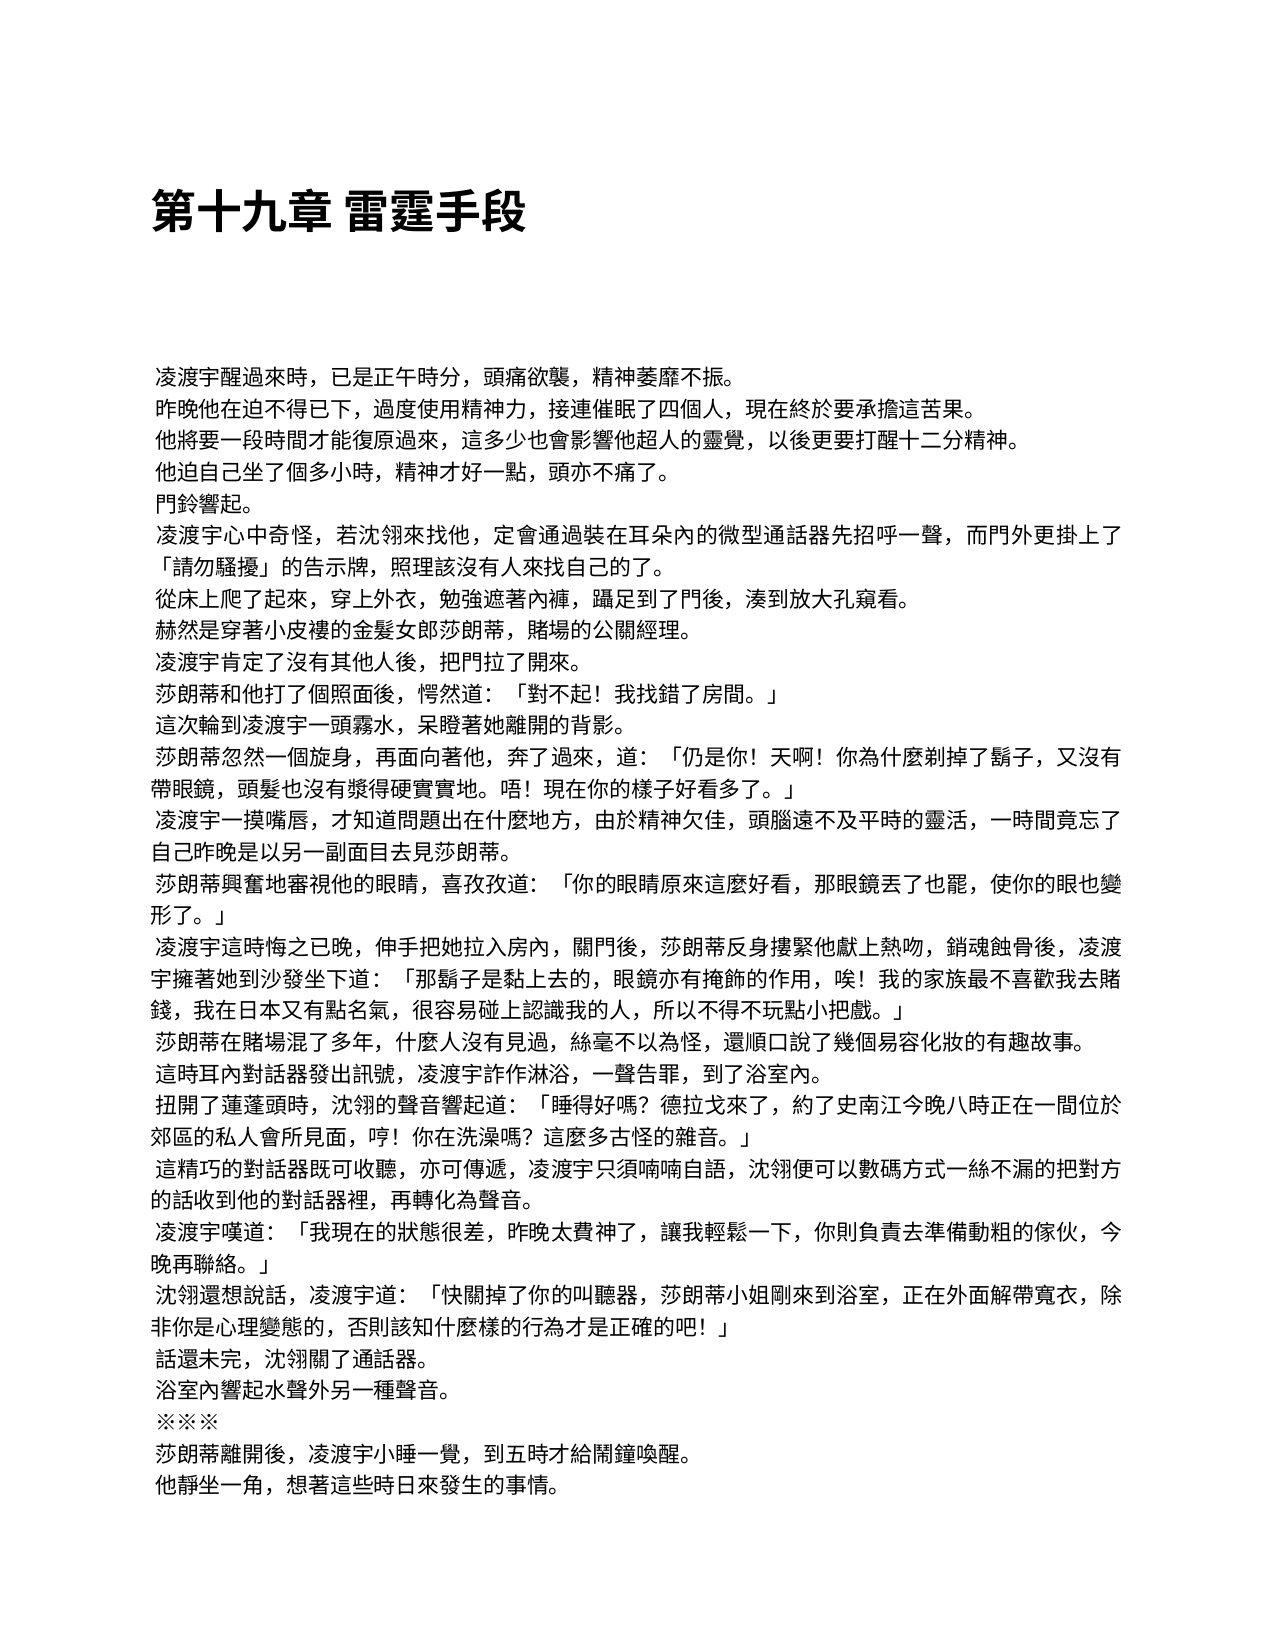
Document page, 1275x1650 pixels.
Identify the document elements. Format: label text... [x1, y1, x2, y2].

text ※※※ [150, 1405, 1125, 1437]
text 他靜坐一角，想著這些時日來發生的事情。 [150, 1468, 1125, 1500]
text 這時耳內對話器發出訊號，凌渡宇詐作淋浴，一聲告罪，到了浴室內。 [150, 1057, 1125, 1088]
text 這次輪到凌渡宇一頭霧水，呆瞪著她離開的背影。 [150, 708, 1125, 740]
text 話還未完，沈翎關了通話器。 [150, 1342, 1125, 1373]
text 莎朗蒂忽然一個旋身，再面向著他，奔了過來，道：「仍是你！天啊！你為什麼剃掉了鬍子，又沒有帶眼鏡，頭髮也沒有漿得硬實實地。唔！現在你的樣子好看多了。」 [150, 740, 1125, 803]
text 從床上爬了起來，穿上外衣，勉強遮著內褲，躡足到了門後，湊到放大孔窺看。 [150, 582, 1125, 613]
subtitle 第十九章 雷霆手段 [150, 175, 1125, 241]
text 凌渡宇醒過來時，已是正午時分，頭痛欲襲，精神萎靡不振。 [150, 360, 1125, 392]
text 沈翎還想說話，凌渡宇道：「快關掉了你的叫聽器，莎朗蒂小姐剛來到浴室，正在外面解帶寬衣，除非你是心理變態的，否則該知什麼樣的行為才是正確的吧！」 [150, 1278, 1125, 1342]
text 他迫自己坐了個多小時，精神才好一點，頭亦不痛了。 [150, 455, 1125, 487]
text 凌渡宇心中奇怪，若沈翎來找他，定會通過裝在耳朵內的微型通話器先招呼一聲，而門外更掛上了「請勿騷擾」的告示牌，照理該沒有人來找自己的了。 [150, 518, 1125, 582]
text 他將要一段時間才能復原過來，這多少也會影響他超人的靈覺，以後更要打醒十二分精神。 [150, 423, 1125, 455]
text 莎朗蒂離開後，凌渡宇小睡一覺，到五時才給鬧鐘喚醒。 [150, 1437, 1125, 1468]
text 門鈴響起。 [150, 487, 1125, 518]
text 莎朗蒂興奮地審視他的眼睛，喜孜孜道：「你的眼睛原來這麼好看，那眼鏡丟了也罷，使你的眼也變形了。」 [150, 867, 1125, 930]
text 凌渡宇這時悔之已晚，伸手把她拉入房內，關門後，莎朗蒂反身摟緊他獻上熱吻，銷魂蝕骨後，凌渡宇擁著她到沙發坐下道：「那鬍子是黏上去的，眼鏡亦有掩飾的作用，唉！我的家族最不喜歡我去賭錢，我在日本又有點名氣，很容易碰上認識我的人，所以不得不玩點小把戲。」 [150, 930, 1125, 1025]
text 浴室內響起水聲外另一種聲音。 [150, 1373, 1125, 1405]
text 這精巧的對話器既可收聽，亦可傳遞，凌渡宇只須喃喃自語，沈翎便可以數碼方式一絲不漏的把對方的話收到他的對話器裡，再轉化為聲音。 [150, 1152, 1125, 1215]
text 昨晚他在迫不得已下，過度使用精神力，接連催眠了四個人，現在終於要承擔這苦果。 [150, 392, 1125, 423]
text 莎朗蒂在賭場混了多年，什麼人沒有見過，絲毫不以為怪，還順口說了幾個易容化妝的有趣故事。 [150, 1025, 1125, 1057]
text 凌渡宇嘆道：「我現在的狀態很差，昨晚太費神了，讓我輕鬆一下，你則負責去準備動粗的傢伙，今晚再聯絡。」 [150, 1215, 1125, 1278]
text 赫然是穿著小皮褸的金髮女郎莎朗蒂，賭場的公關經理。 [150, 613, 1125, 645]
text 莎朗蒂和他打了個照面後，愕然道：「對不起！我找錯了房間。」 [150, 677, 1125, 708]
text 扭開了蓮蓬頭時，沈翎的聲音響起道：「睡得好嗎？德拉戈來了，約了史南江今晚八時正在一間位於郊區的私人會所見面，哼！你在洗澡嗎？這麼多古怪的雜音。」 [150, 1088, 1125, 1152]
text 凌渡宇肯定了沒有其他人後，把門拉了開來。 [150, 645, 1125, 677]
text 凌渡宇一摸嘴唇，才知道問題出在什麼地方，由於精神欠佳，頭腦遠不及平時的靈活，一時間竟忘了自己昨晚是以另一副面目去見莎朗蒂。 [150, 803, 1125, 867]
